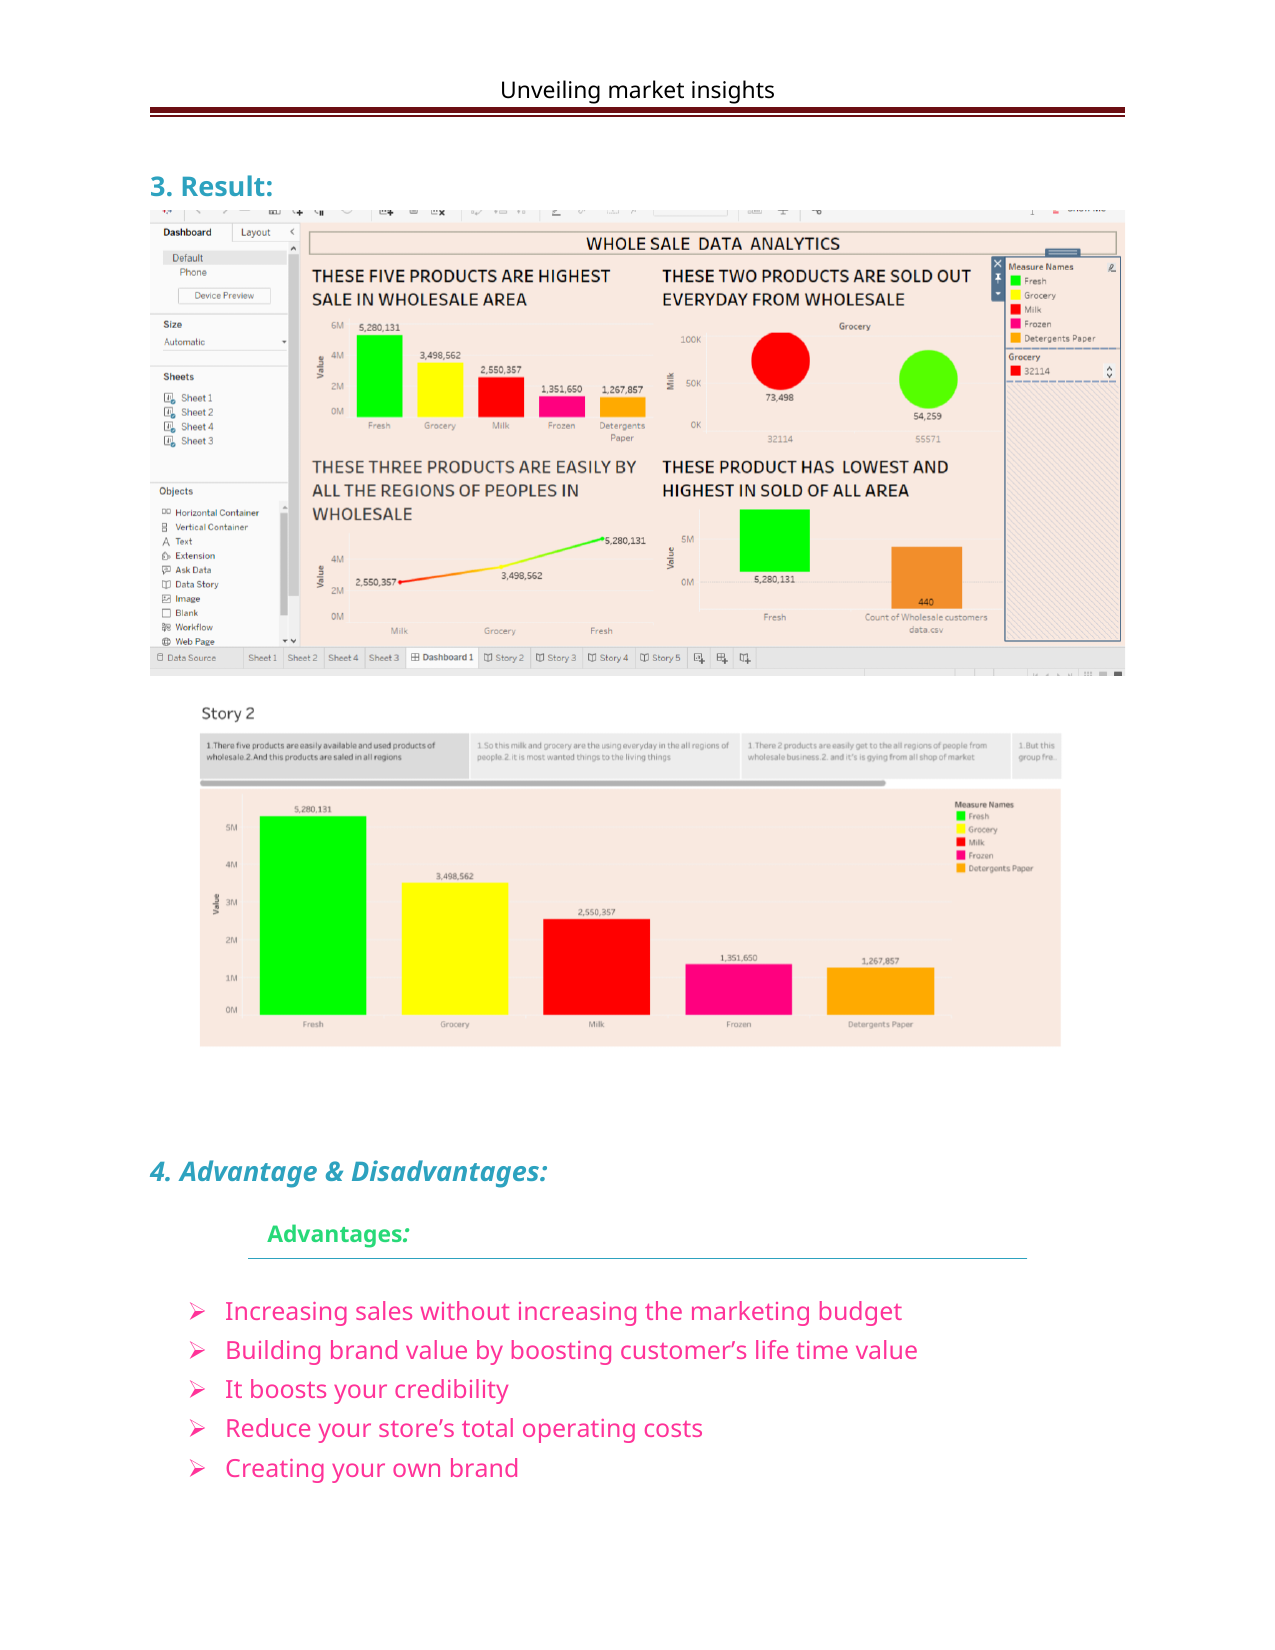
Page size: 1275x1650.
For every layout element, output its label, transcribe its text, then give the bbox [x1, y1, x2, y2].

picture [150, 680, 1125, 1064]
list Creating your own brand [187, 1450, 1125, 1484]
list Reduce your store’s total operating costs [187, 1411, 1125, 1445]
subtitle 4. Advantage & Disadvantages: [150, 1153, 1125, 1189]
list Increasing sales without increasing the marketing budget [187, 1293, 1125, 1328]
list It boosts your credibility [187, 1372, 1125, 1406]
list Building brand value by boosting customer’s life time value [187, 1333, 1125, 1367]
subtitle 3. Result: [150, 168, 1125, 204]
picture [150, 210, 1125, 676]
text Advantages: [247, 1216, 1027, 1259]
